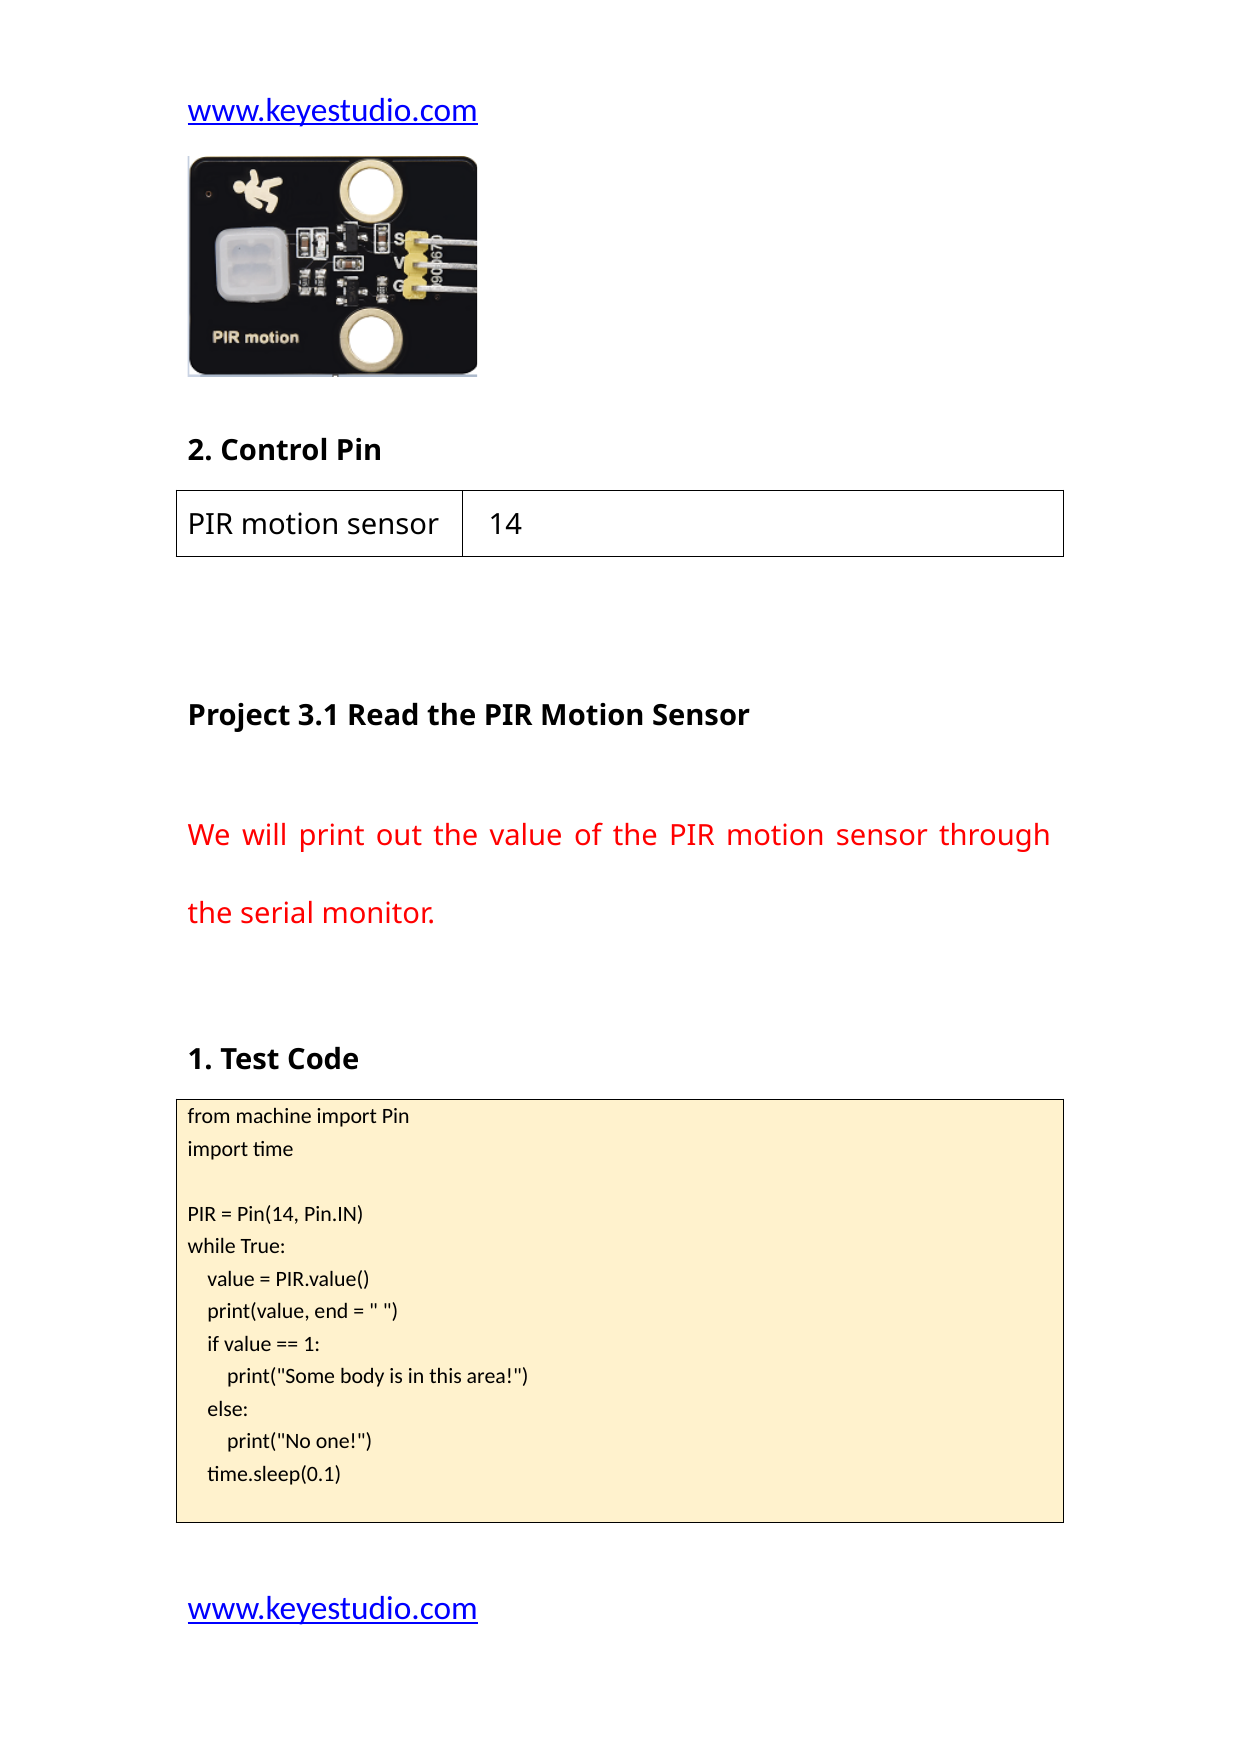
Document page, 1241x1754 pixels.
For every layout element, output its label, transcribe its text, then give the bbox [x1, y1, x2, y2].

list Control Pin [187, 417, 1053, 482]
text We will print out the value of the PIR motion sensor through the serial monitor. [187, 802, 1053, 945]
list Test Code [187, 1026, 1053, 1091]
table_header PIR motion sensor [177, 491, 462, 556]
table_header from machine import Pin import time PIR = Pin(14, Pin.IN) while True: value = PIR.value() print(value, end = " ") if value == 1: print("Some body is in this area!") else: print("No one!") time.sleep(0.1) [177, 1100, 1063, 1522]
subtitle Project 3.1 Read the PIR Motion Sensor [187, 681, 1053, 746]
table_header 14 [463, 491, 1063, 556]
picture [187, 156, 478, 377]
